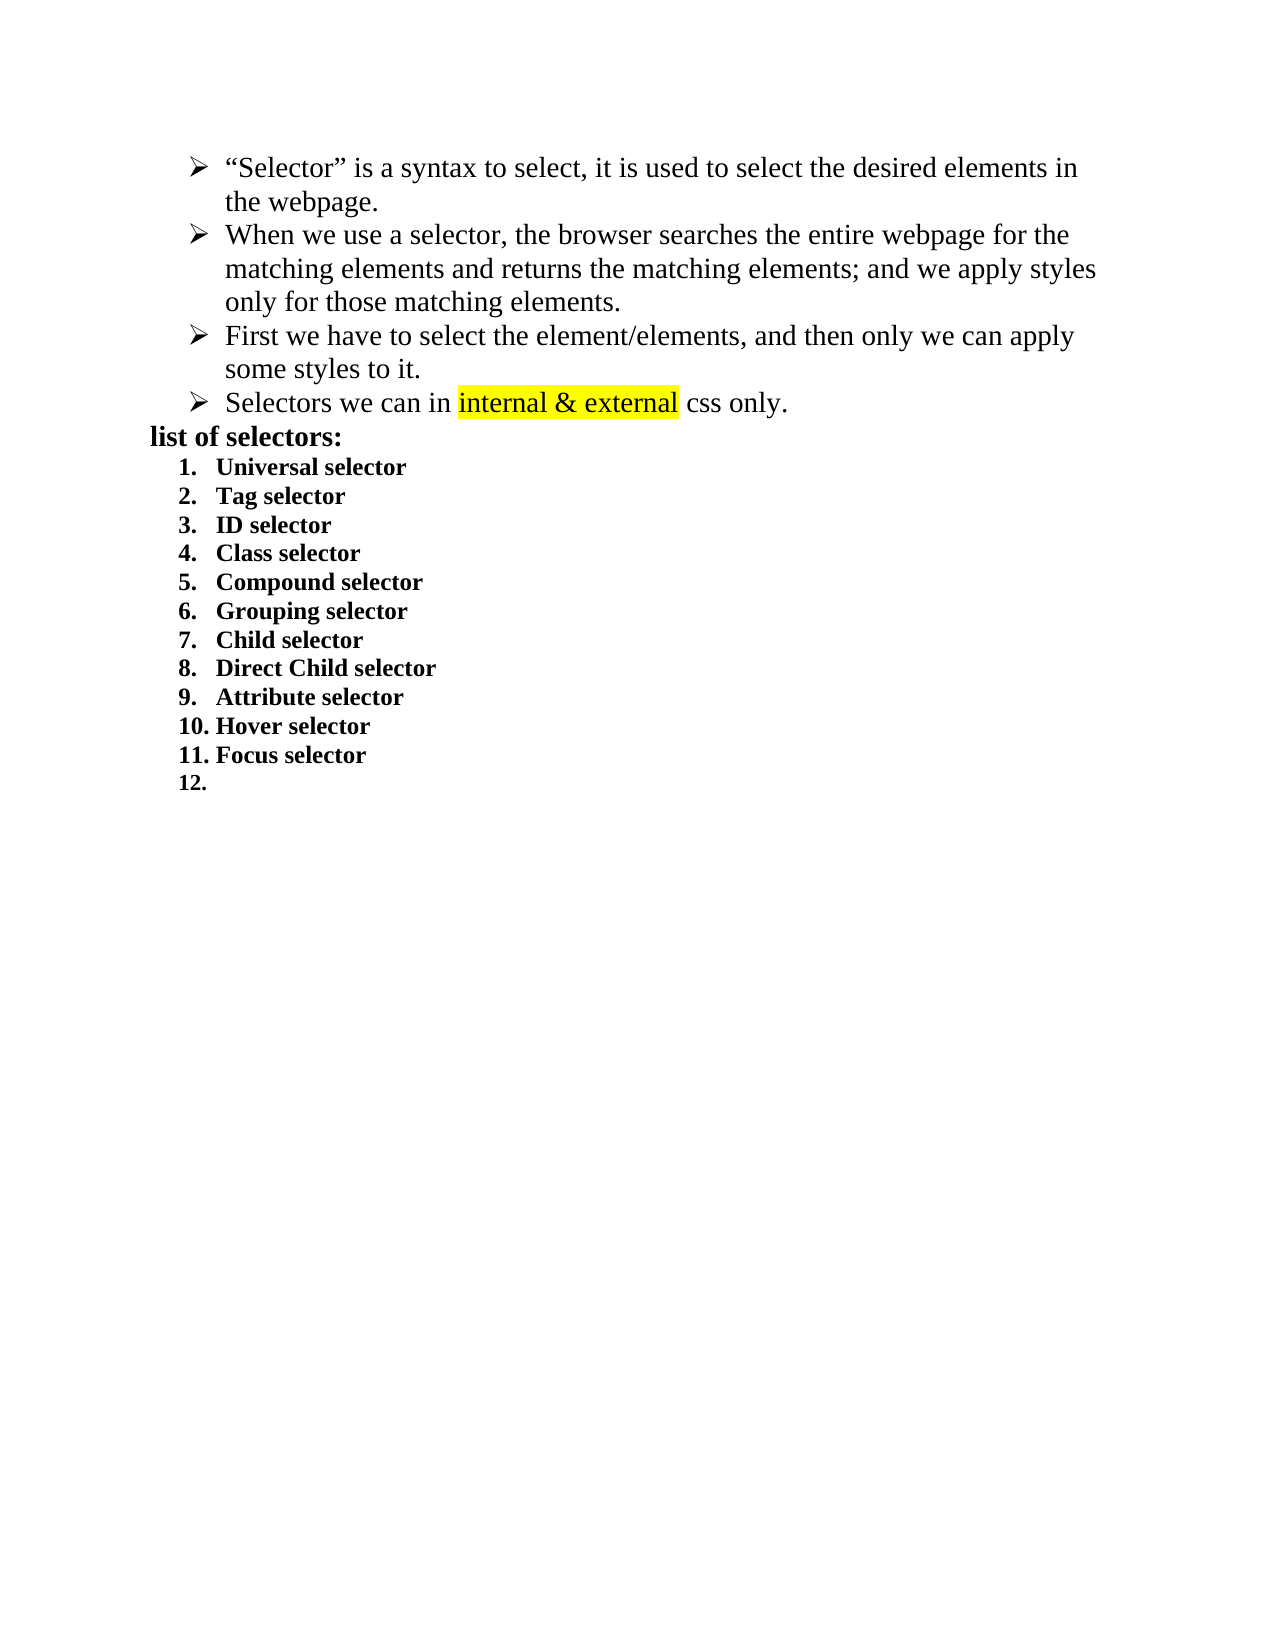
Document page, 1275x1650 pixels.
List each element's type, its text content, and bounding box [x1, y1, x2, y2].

list Tag selector [178, 481, 1125, 510]
list Selectors we can in internal & external css only. [679, 385, 1125, 419]
list Class selector [178, 538, 1125, 567]
list Selectors we can in internal & external css only. [187, 385, 458, 419]
text list of selectors: [150, 419, 1125, 452]
list Grouping selector [178, 596, 1125, 625]
list Hover selector [178, 711, 1125, 740]
list When we use a selector, the browser searches the entire webpage for the matching elements and returns the matching elements; and we apply styles only for those matching elements. [187, 217, 1125, 318]
list Child selector [178, 625, 1125, 653]
list First we have to select the element/elements, and then only we can apply some styles to it. [187, 318, 1125, 385]
list Direct Child selector [178, 653, 1125, 682]
list Attribute selector [178, 682, 1125, 711]
list Focus selector [178, 740, 1125, 768]
list Universal selector [178, 452, 1125, 481]
list “Selector” is a syntax to select, it is used to select the desired elements in the webpage. [187, 150, 1125, 217]
list Compound selector [178, 567, 1125, 596]
list ID selector [178, 510, 1125, 538]
